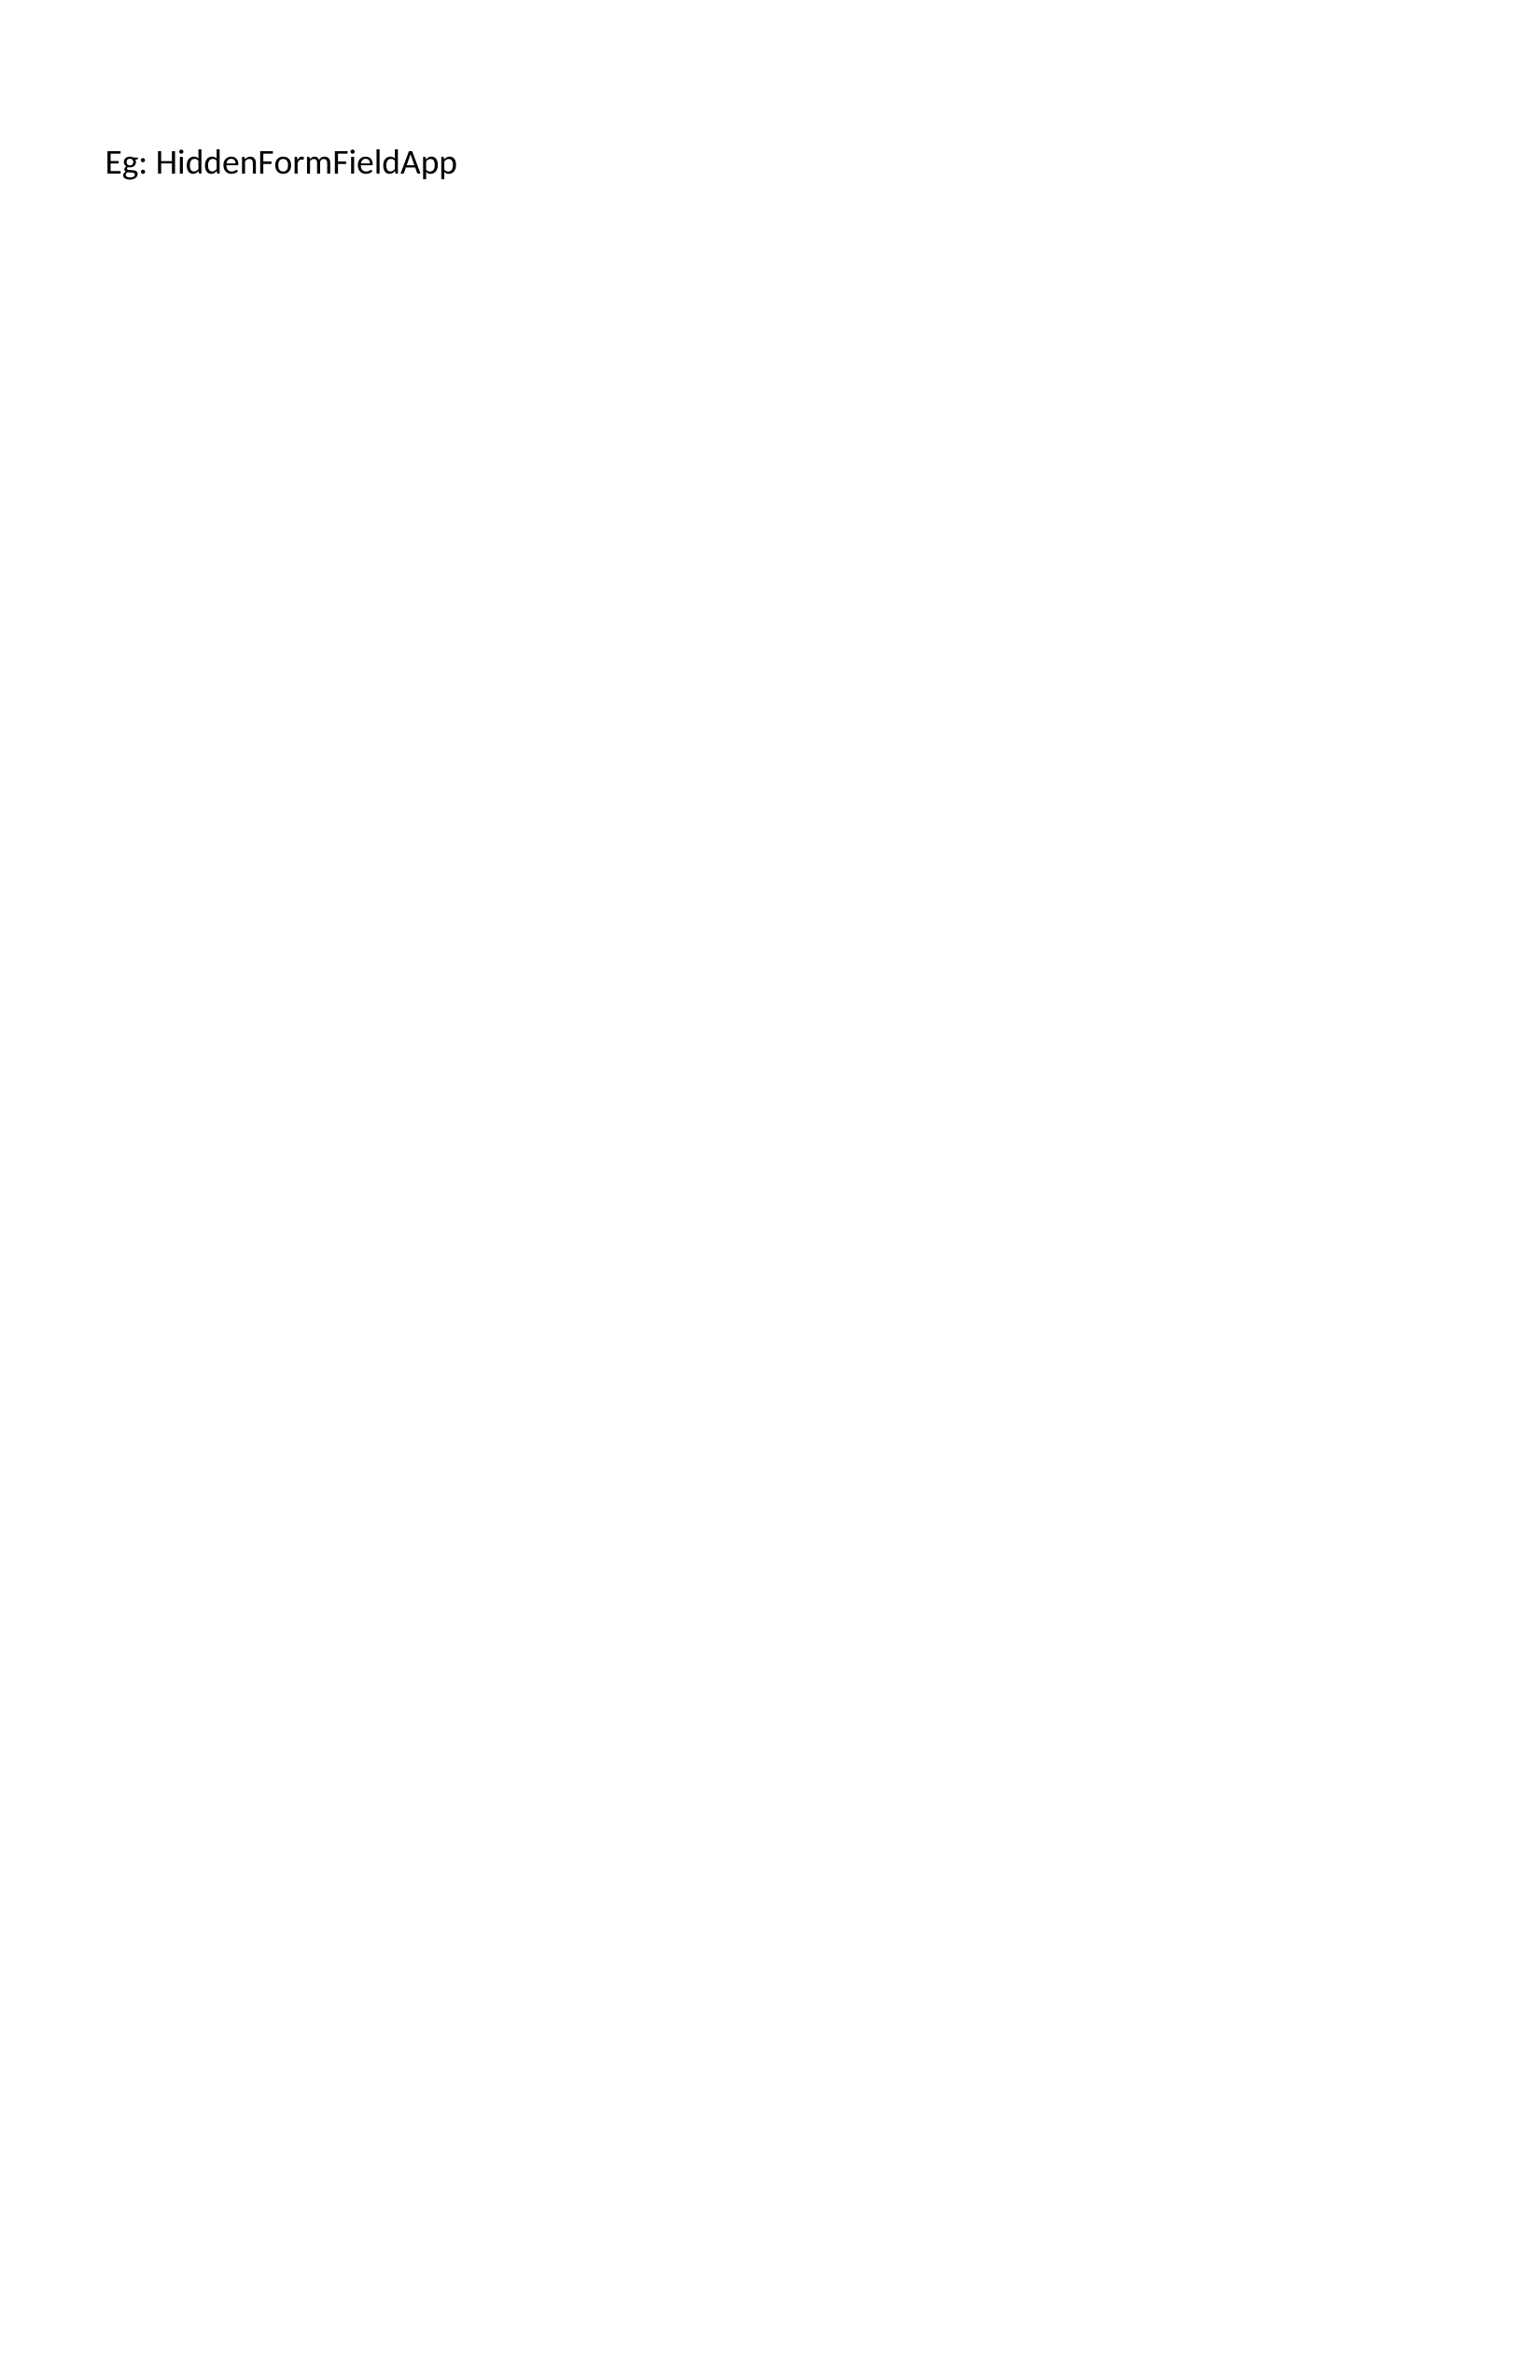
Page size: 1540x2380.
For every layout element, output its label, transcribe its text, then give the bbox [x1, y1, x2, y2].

text Eg: HiddenFormFieldApp [105, 140, 1435, 183]
